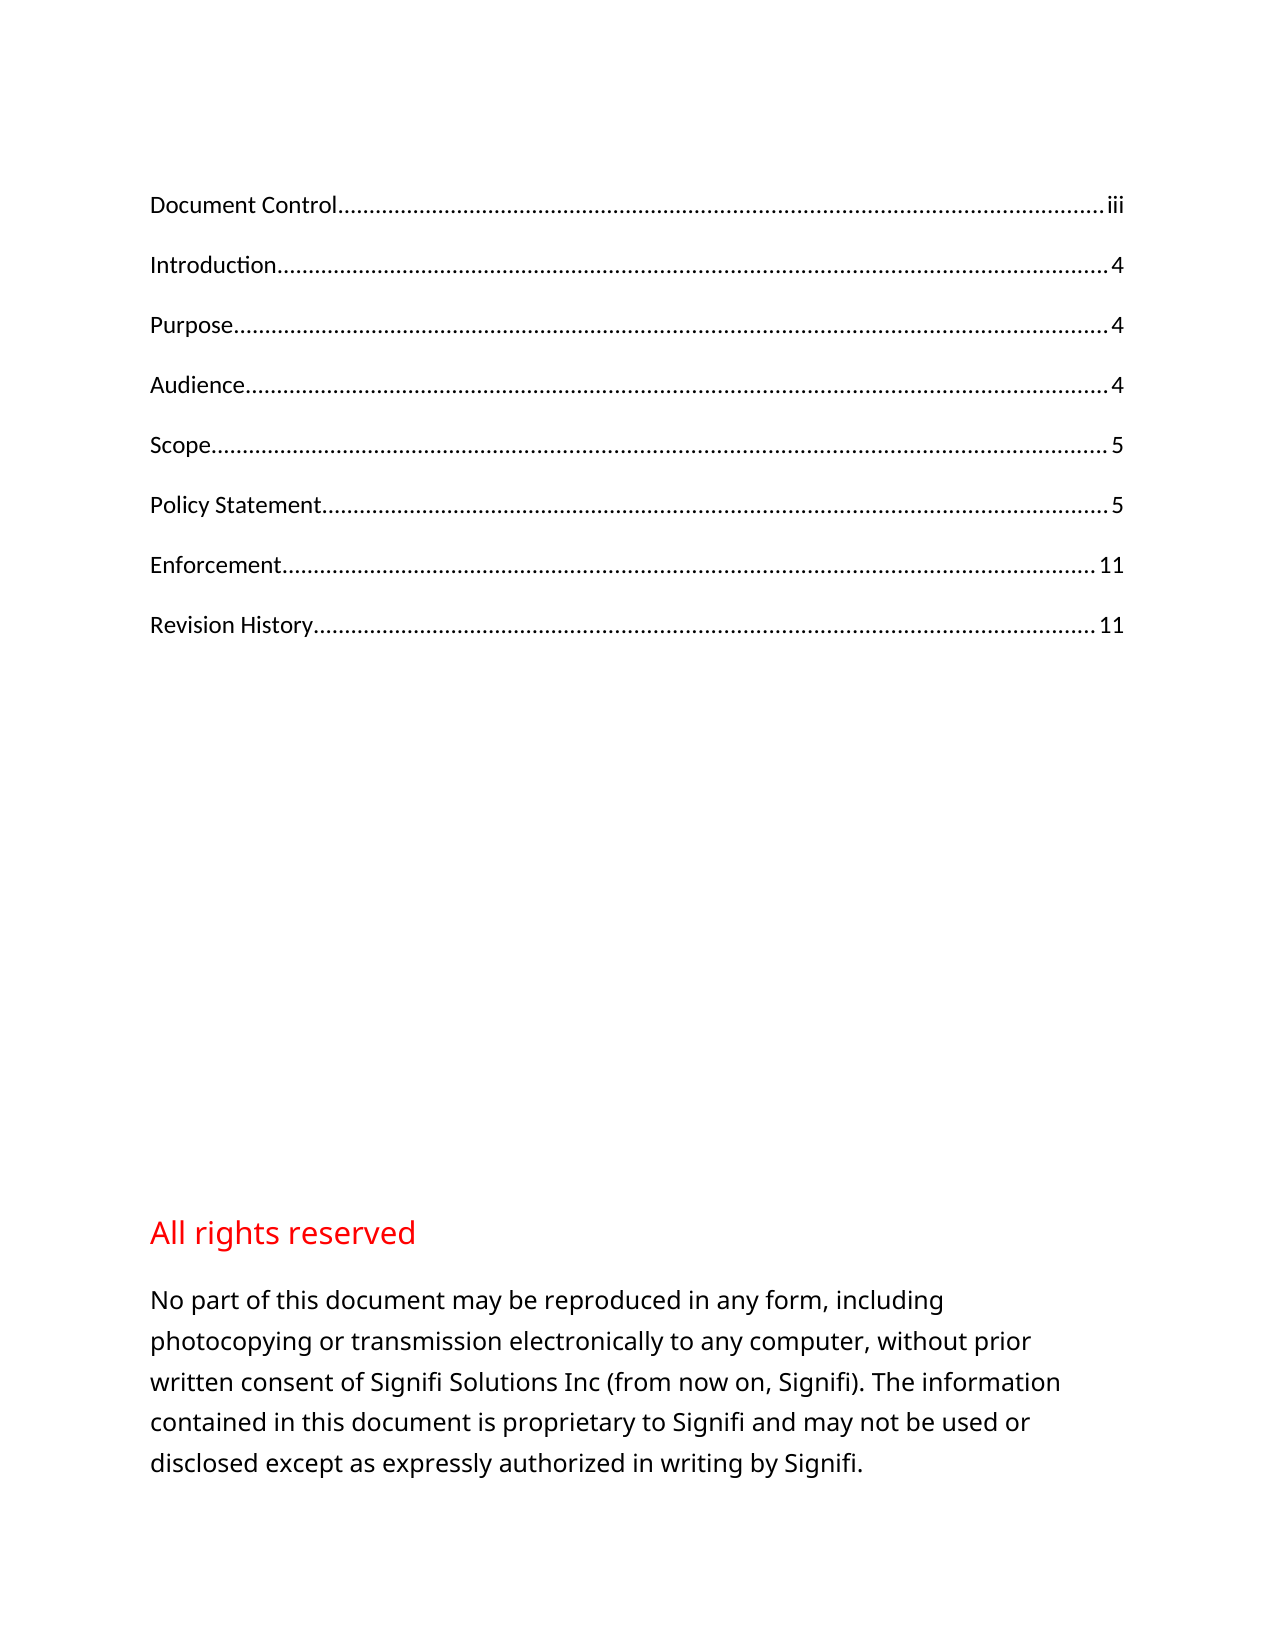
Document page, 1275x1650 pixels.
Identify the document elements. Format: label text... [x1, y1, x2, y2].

subtitle All rights reserved [150, 1211, 1096, 1253]
text No part of this document may be reproduced in any form, including photocopying or transmission electronically to any computer, without prior written consent of Signifi Solutions Inc (from now on, Signifi). The information contained in this document is proprietary to Signifi and may not be used or disclosed except as expressly authorized in writing by Signifi. [150, 1282, 1096, 1480]
